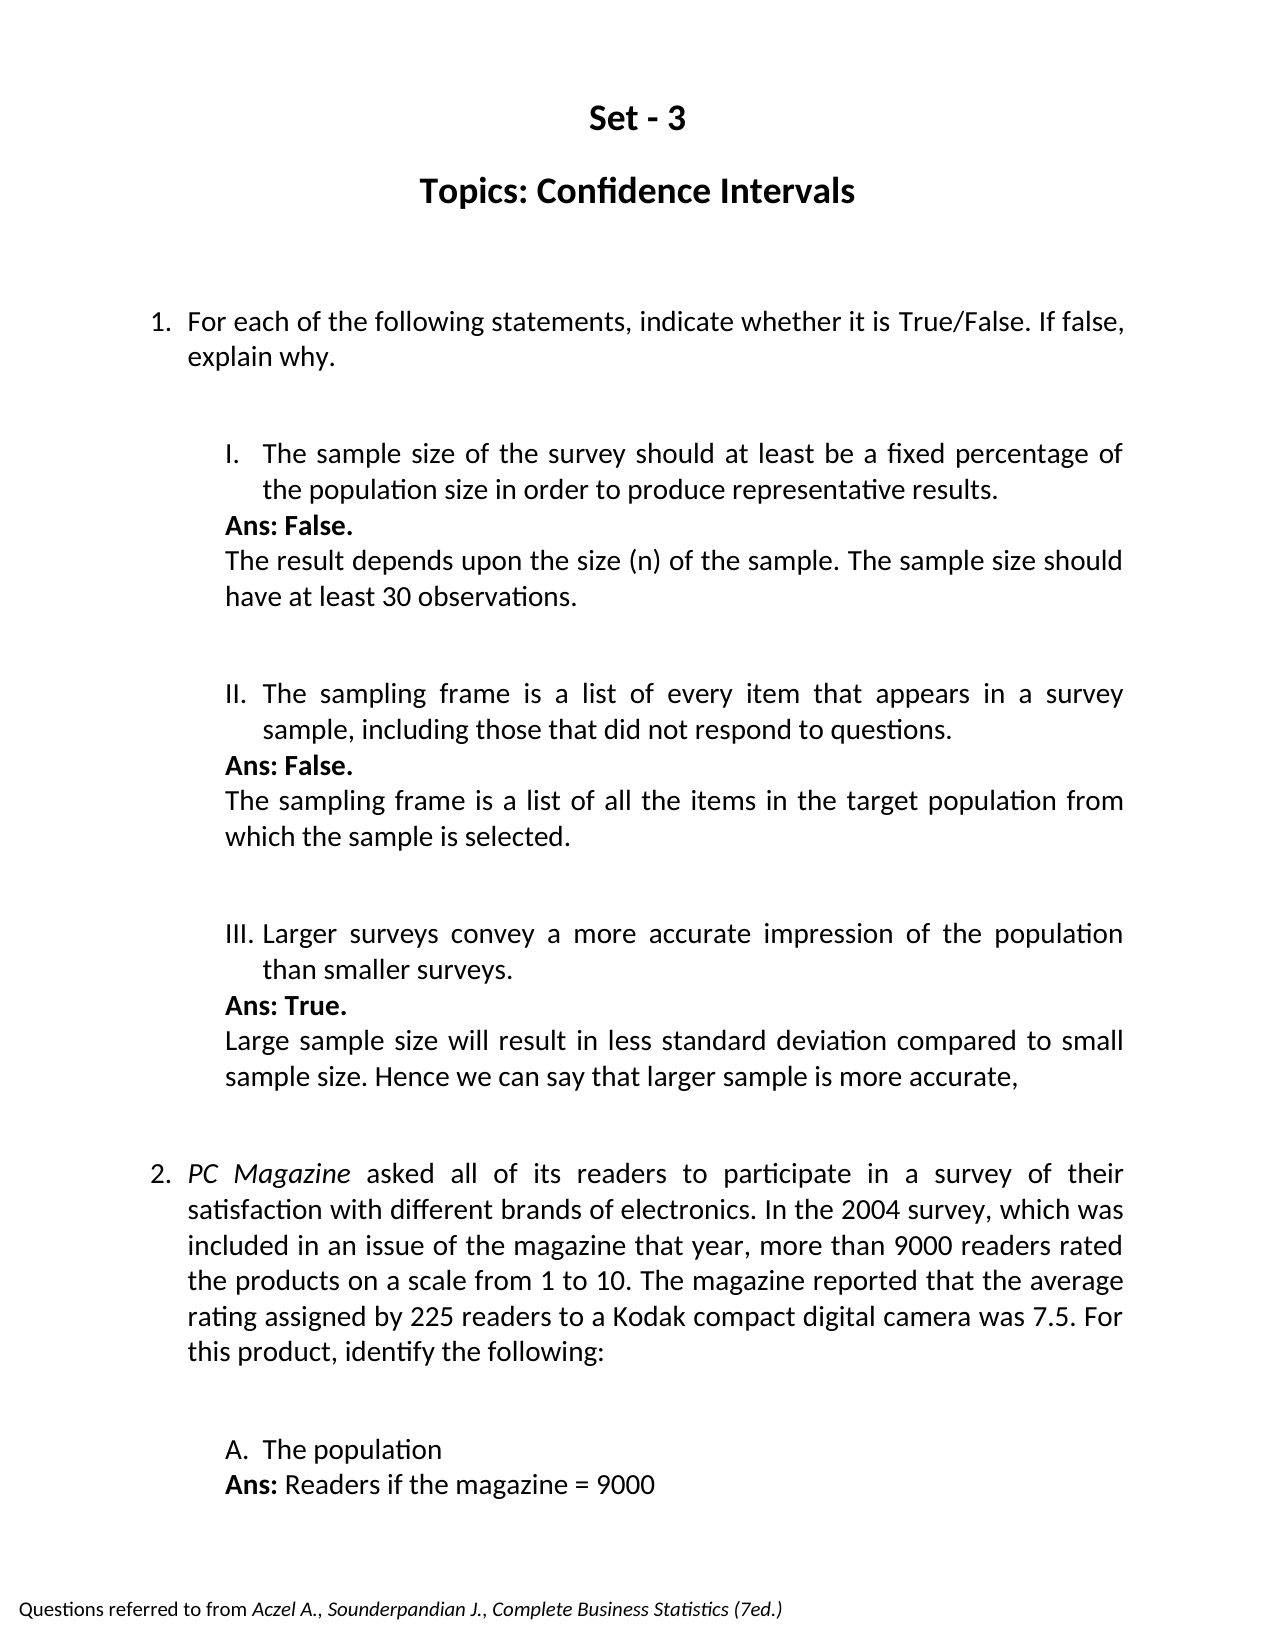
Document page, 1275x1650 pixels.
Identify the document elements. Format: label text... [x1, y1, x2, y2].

text Ans: True. [225, 987, 1125, 1022]
text The result depends upon the size (n) of the sample. The sample size should have at least 30 observations. [225, 542, 1125, 614]
list The sampling frame is a list of every item that appears in a survey sample, including those that did not respond to questions. [225, 676, 1125, 747]
list The population [225, 1431, 1125, 1466]
list PC Magazine asked all of its readers to participate in a survey of their satisfaction with different brands of electronics. In the 2004 survey, which was included in an issue of the magazine that year, more than 9000 readers rated the products on a scale from 1 to 10. The magazine reported that the average rating assigned by 225 readers to a Kodak compact digital camera was 7.5. For this product, identify the following: [150, 1155, 1125, 1369]
text Large sample size will result in less standard deviation compared to small sample size. Hence we can say that larger sample is more accurate, [225, 1022, 1125, 1093]
text Ans: Readers if the magazine = 9000 [150, 1466, 1125, 1502]
text Topics: Confidence Intervals [150, 167, 1125, 213]
text The sampling frame is a list of all the items in the target population from which the sample is selected. [225, 782, 1125, 854]
list The sample size of the survey should at least be a fixed percentage of the population size in order to produce representative results. [225, 436, 1125, 507]
text Ans: False. [225, 747, 1125, 782]
text Set - 3 [150, 94, 1125, 139]
list Larger surveys convey a more accurate impression of the population than smaller surveys. [225, 915, 1125, 987]
list For each of the following statements, indicate whether it is True/False. If false, explain why. [150, 303, 1125, 374]
text Ans: False. [225, 507, 1125, 542]
